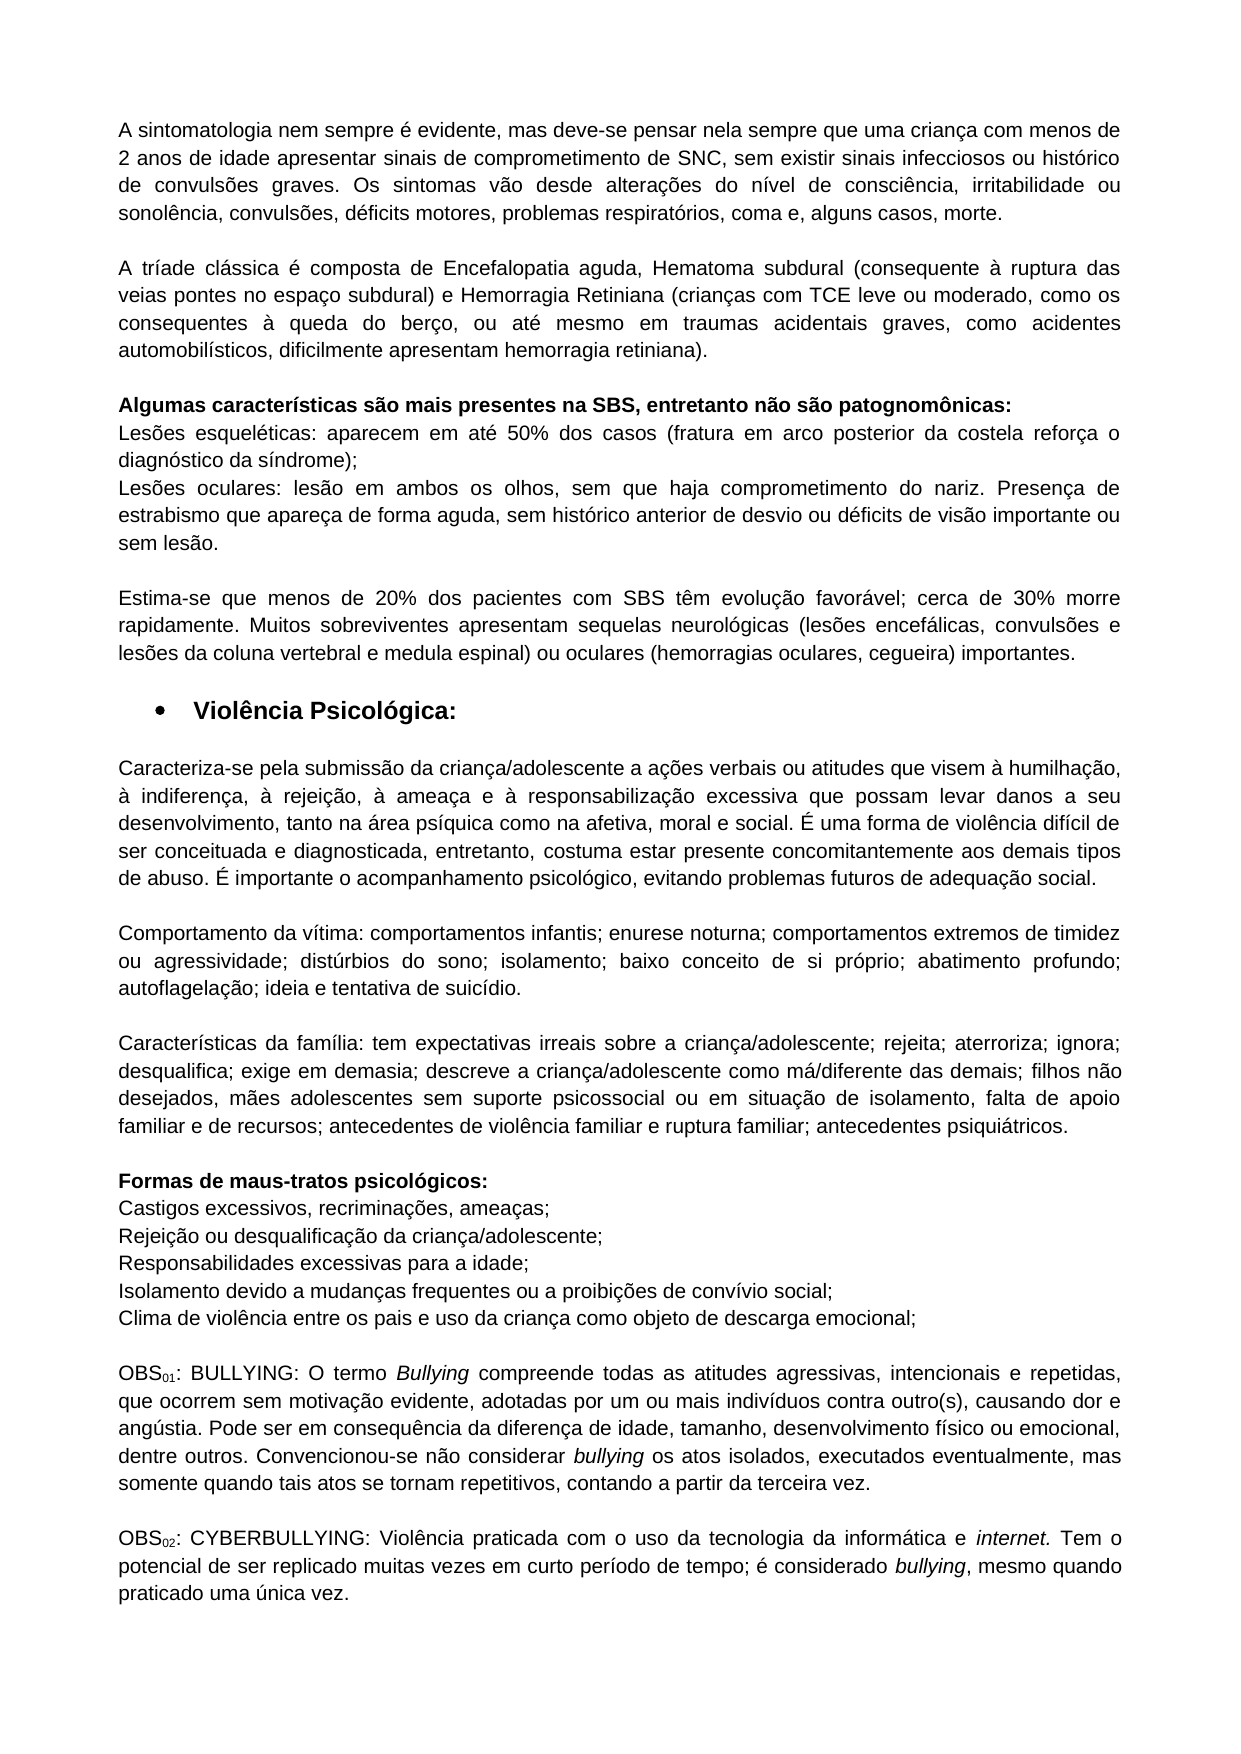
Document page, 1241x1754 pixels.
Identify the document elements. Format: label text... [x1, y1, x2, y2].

text Características da família: tem expectativas irreais sobre a criança/adolescente; rejeita; aterroriza; ignora; desqualifica; exige em demasia; descreve a criança/adolescente como má/diferente das demais; filhos não desejados, mães adolescentes sem suporte psicossocial ou em situação de isolamento, falta de apoio familiar e de recursos; antecedentes de violência familiar e ruptura familiar; antecedentes psiquiátricos. [118, 1031, 1122, 1138]
text A tríade clássica é composta de Encefalopatia aguda, Hematoma subdural (consequente à ruptura das veias pontes no espaço subdural) e Hemorragia Retiniana (crianças com TCE leve ou moderado, como os consequentes à queda do berço, ou até mesmo em traumas acidentais graves, como acidentes automobilísticos, dificilmente apresentam hemorragia retiniana). [118, 256, 1122, 362]
text Responsabilidades excessivas para a idade; [118, 1251, 1122, 1275]
text Formas de maus-tratos psicológicos: [118, 1169, 1122, 1193]
text OBS01: BULLYING: O termo Bullying compreende todas as atitudes agressivas, intencionais e repetidas, que ocorrem sem motivação evidente, adotadas por um ou mais indivíduos contra outro(s), causando dor e angústia. Pode ser em consequência da diferença de idade, tamanho, desenvolvimento físico ou emocional, dentre outros. Convencionou-se não considerar bullying os atos isolados, executados eventualmente, mas somente quando tais atos se tornam repetitivos, contando a partir da terceira vez. [118, 1361, 1122, 1495]
text OBS02: CYBERBULLYING: Violência praticada com o uso da tecnologia da informática e internet. Tem o potencial de ser replicado muitas vezes em curto período de tempo; é considerado bullying, mesmo quando praticado uma única vez. [118, 1526, 1122, 1605]
text Lesões esqueléticas: aparecem em até 50% dos casos (fratura em arco posterior da costela reforça o diagnóstico da síndrome); [118, 421, 1122, 472]
text Algumas características são mais presentes na SBS, entretanto não são patognomônicas: [118, 393, 1122, 417]
text Clima de violência entre os pais e uso da criança como objeto de descarga emocional; [118, 1306, 1122, 1330]
text Caracteriza-se pela submissão da criança/adolescente a ações verbais ou atitudes que visem à humilhação, à indiferença, à rejeição, à ameaça e à responsabilização excessiva que possam levar danos a seu desenvolvimento, tanto na área psíquica como na afetiva, moral e social. É uma forma de violência difícil de ser conceituada e diagnosticada, entretanto, costuma estar presente concomitantemente aos demais tipos de abuso. É importante o acompanhamento psicológico, evitando problemas futuros de adequação social. [118, 756, 1122, 890]
text Rejeição ou desqualificação da criança/adolescente; [118, 1224, 1122, 1248]
text Estima-se que menos de 20% dos pacientes com SBS têm evolução favorável; cerca de 30% morre rapidamente. Muitos sobreviventes apresentam sequelas neurológicas (lesões encefálicas, convulsões e lesões da coluna vertebral e medula espinal) ou oculares (hemorragias oculares, cegueira) importantes. [118, 586, 1122, 664]
text Lesões oculares: lesão em ambos os olhos, sem que haja comprometimento do nariz. Presença de estrabismo que apareça de forma aguda, sem histórico anterior de desvio ou déficits de visão importante ou sem lesão. [118, 476, 1122, 554]
text Castigos excessivos, recriminações, ameaças; [118, 1196, 1122, 1220]
text A sintomatologia nem sempre é evidente, mas deve-se pensar nela sempre que uma criança com menos de 2 anos de idade apresentar sinais de comprometimento de SNC, sem existir sinais infecciosos ou histórico de convulsões graves. Os sintomas vão desde alterações do nível de consciência, irritabilidade ou sonolência, convulsões, déficits motores, problemas respiratórios, coma e, alguns casos, morte. [118, 118, 1122, 224]
text Comportamento da vítima: comportamentos infantis; enurese noturna; comportamentos extremos de timidez ou agressividade; distúrbios do sono; isolamento; baixo conceito de si próprio; abatimento profundo; autoflagelação; ideia e tentativa de suicídio. [118, 921, 1122, 1000]
text Isolamento devido a mudanças frequentes ou a proibições de convívio social; [118, 1279, 1122, 1303]
list Violência Psicológica: [156, 696, 1122, 724]
